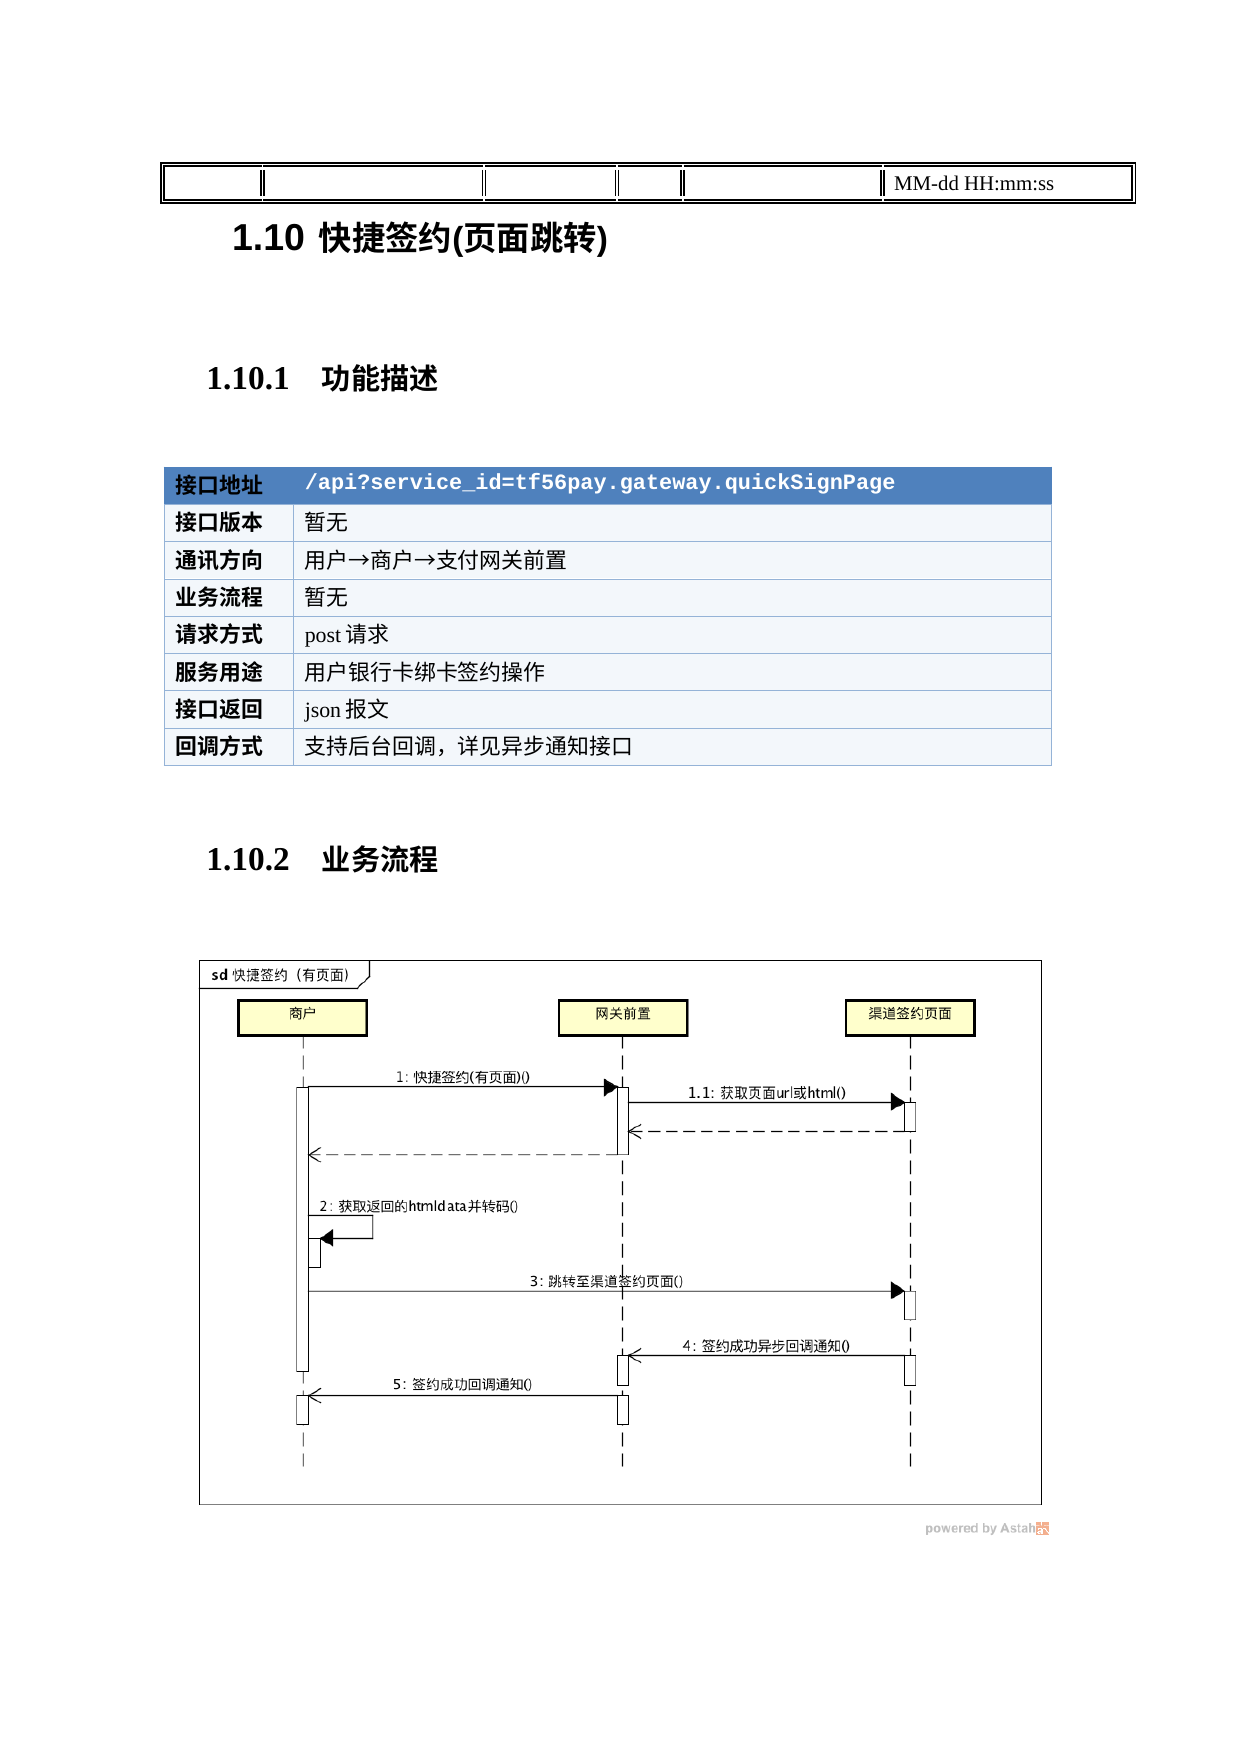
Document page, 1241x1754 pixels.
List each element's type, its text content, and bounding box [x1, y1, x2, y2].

table_header /api?service_id=tf56pay.gateway.quickSignPage [293, 468, 1051, 504]
table_cell 暂无 [294, 505, 1051, 541]
subtitle 快捷签约(页面跳转) [232, 204, 1053, 269]
table_cell 用户→商户→支付网关前置 [294, 542, 1051, 578]
table_cell post请求 [294, 617, 1051, 653]
subtitle 功能描述 [206, 344, 1053, 409]
table_cell [683, 164, 883, 199]
table_cell 接口版本 [165, 505, 293, 541]
table_cell datetime [484, 164, 617, 199]
table_cell 业务流程 [165, 580, 293, 616]
table_cell 服务用途 [165, 654, 293, 690]
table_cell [883, 166, 1131, 199]
picture [187, 948, 1053, 1539]
subtitle 业务流程 [206, 826, 1053, 891]
table_cell 回调方式 [165, 729, 293, 765]
table_cell 用户银行卡绑卡签约操作 [294, 654, 1051, 690]
table_cell 通讯方向 [165, 542, 293, 578]
table_cell 暂无 [294, 580, 1051, 616]
table_cell json报文 [294, 691, 1051, 728]
table_cell 请求方式 [165, 617, 293, 653]
table_cell signdate [263, 164, 484, 199]
table_header 接口地址 [165, 468, 293, 504]
table_cell 接口返回 [165, 691, 293, 728]
table_cell [617, 164, 683, 199]
table_cell 支持后台回调，详见异步通知接口 [294, 729, 1051, 765]
